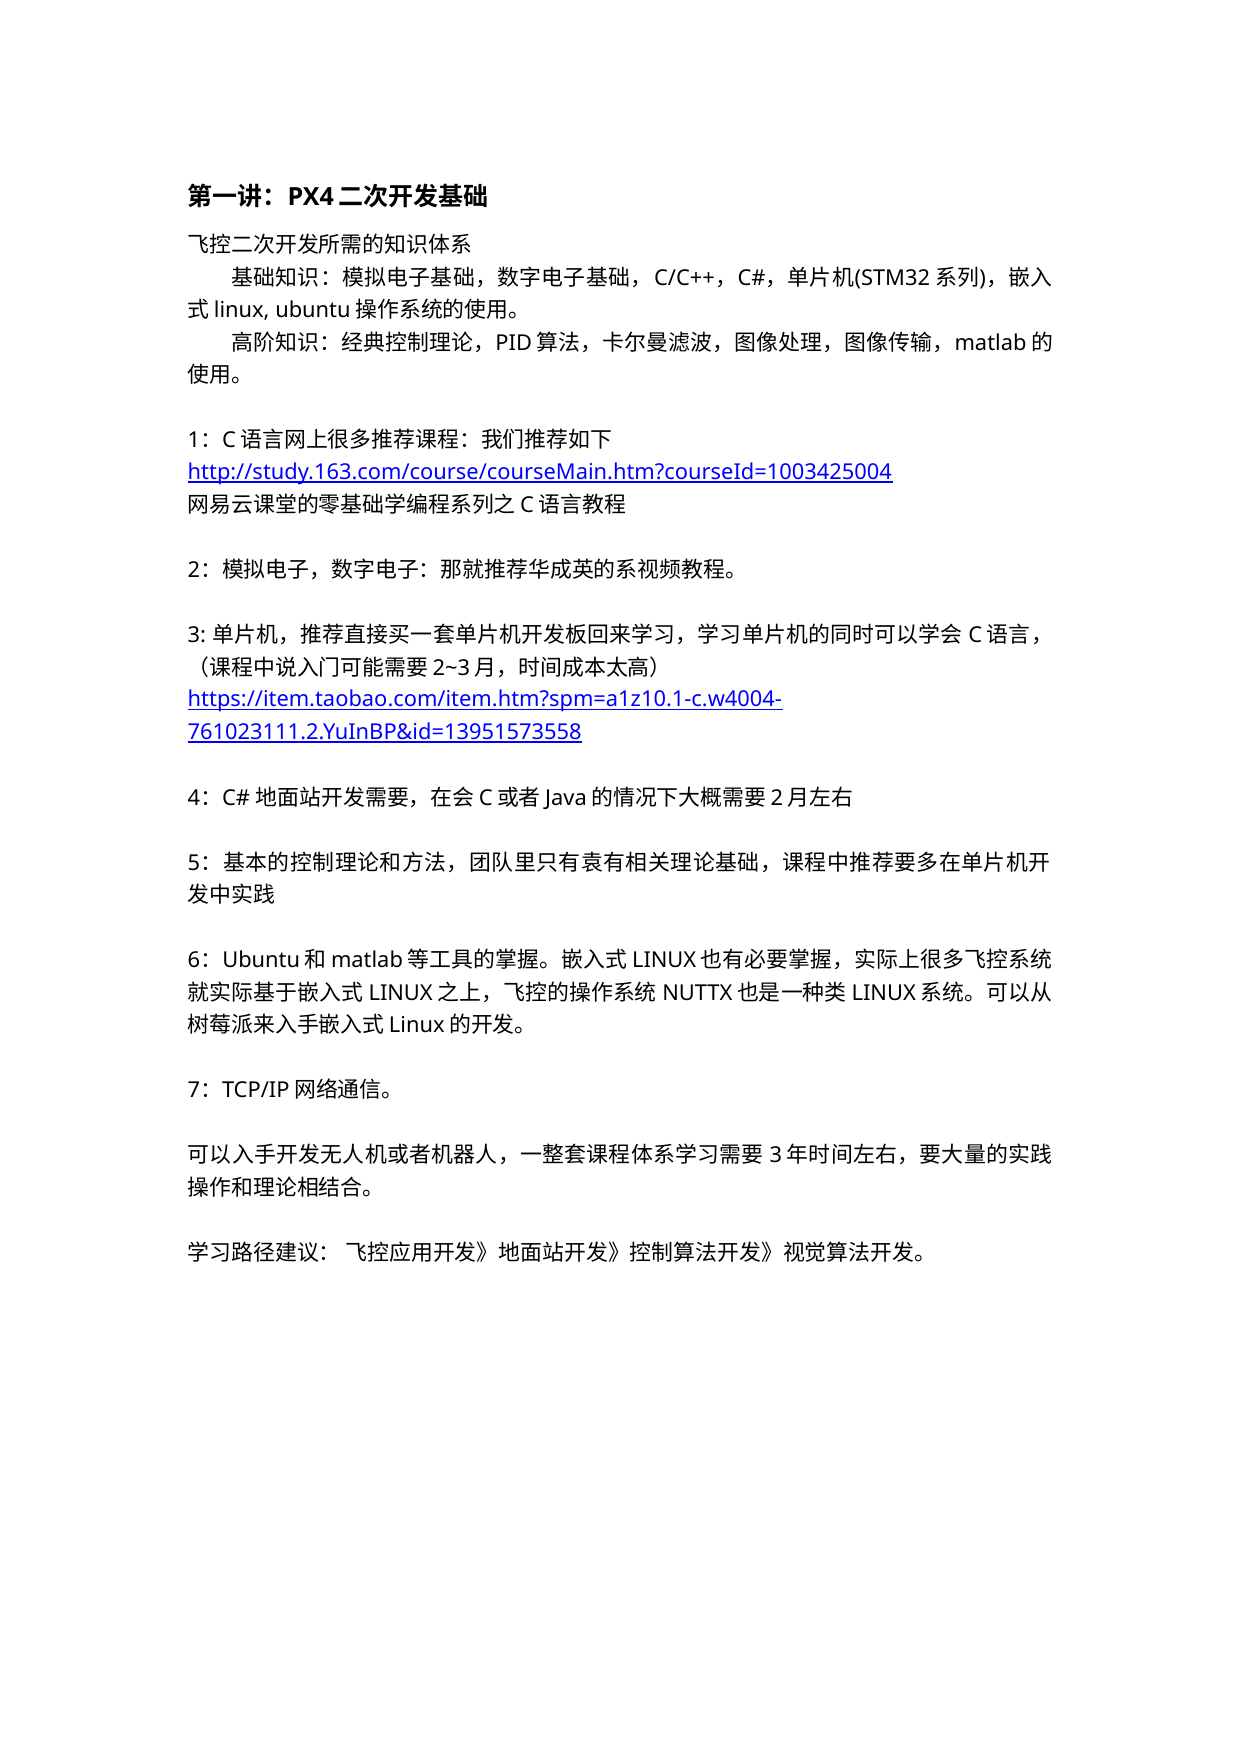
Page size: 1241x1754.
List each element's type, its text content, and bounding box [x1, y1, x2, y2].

text https://item.taobao.com/item.htm?spm=a1z10.1-c.w4004-761023111.2.YuInBP&id=13951573558 [187, 682, 1053, 747]
text 网易云课堂的零基础学编程系列之C语言教程 [187, 487, 1053, 519]
text 可以入手开发无人机或者机器人，一整套课程体系学习需要3年时间左右，要大量的实践操作和理论相结合。 [187, 1137, 1053, 1202]
text 学习路径建议： 飞控应用开发》地面站开发》控制算法开发》视觉算法开发。 [187, 1234, 1053, 1267]
text 6：Ubuntu和matlab等工具的掌握。嵌入式LINUX也有必要掌握，实际上很多飞控系统就实际基于嵌入式LINUX之上，飞控的操作系统NUTTX也是一种类LINUX系统。可以从树莓派来入手嵌入式Linux的开发。 [187, 942, 1053, 1039]
text 1：C语言网上很多推荐课程：我们推荐如下 [187, 422, 1053, 454]
text 高阶知识：经典控制理论，PID算法，卡尔曼滤波，图像处理，图像传输，matlab的使用。 [187, 324, 1053, 389]
text 基础知识：模拟电子基础，数字电子基础，C/C++，C#，单片机(STM32系列)，嵌入式linux, ubuntu操作系统的使用。 [187, 259, 1053, 324]
text 2：模拟电子，数字电子：那就推荐华成英的系视频教程。 [187, 552, 1053, 584]
text 7：TCP/IP网络通信。 [187, 1072, 1053, 1104]
text 3: 单片机，推荐直接买一套单片机开发板回来学习，学习单片机的同时可以学会C语言，（课程中说入门可能需要2~3月，时间成本太高） [187, 617, 1053, 682]
text 4：C# 地面站开发需要，在会C或者Java的情况下大概需要2月左右 [187, 779, 1053, 812]
text 5：基本的控制理论和方法，团队里只有袁有相关理论基础，课程中推荐要多在单片机开发中实践 [187, 844, 1053, 909]
text 飞控二次开发所需的知识体系 [187, 227, 1053, 259]
text 第一讲：PX4二次开发基础 [187, 162, 1053, 227]
text http://study.163.com/course/courseMain.htm?courseId=1003425004 [187, 454, 1053, 487]
